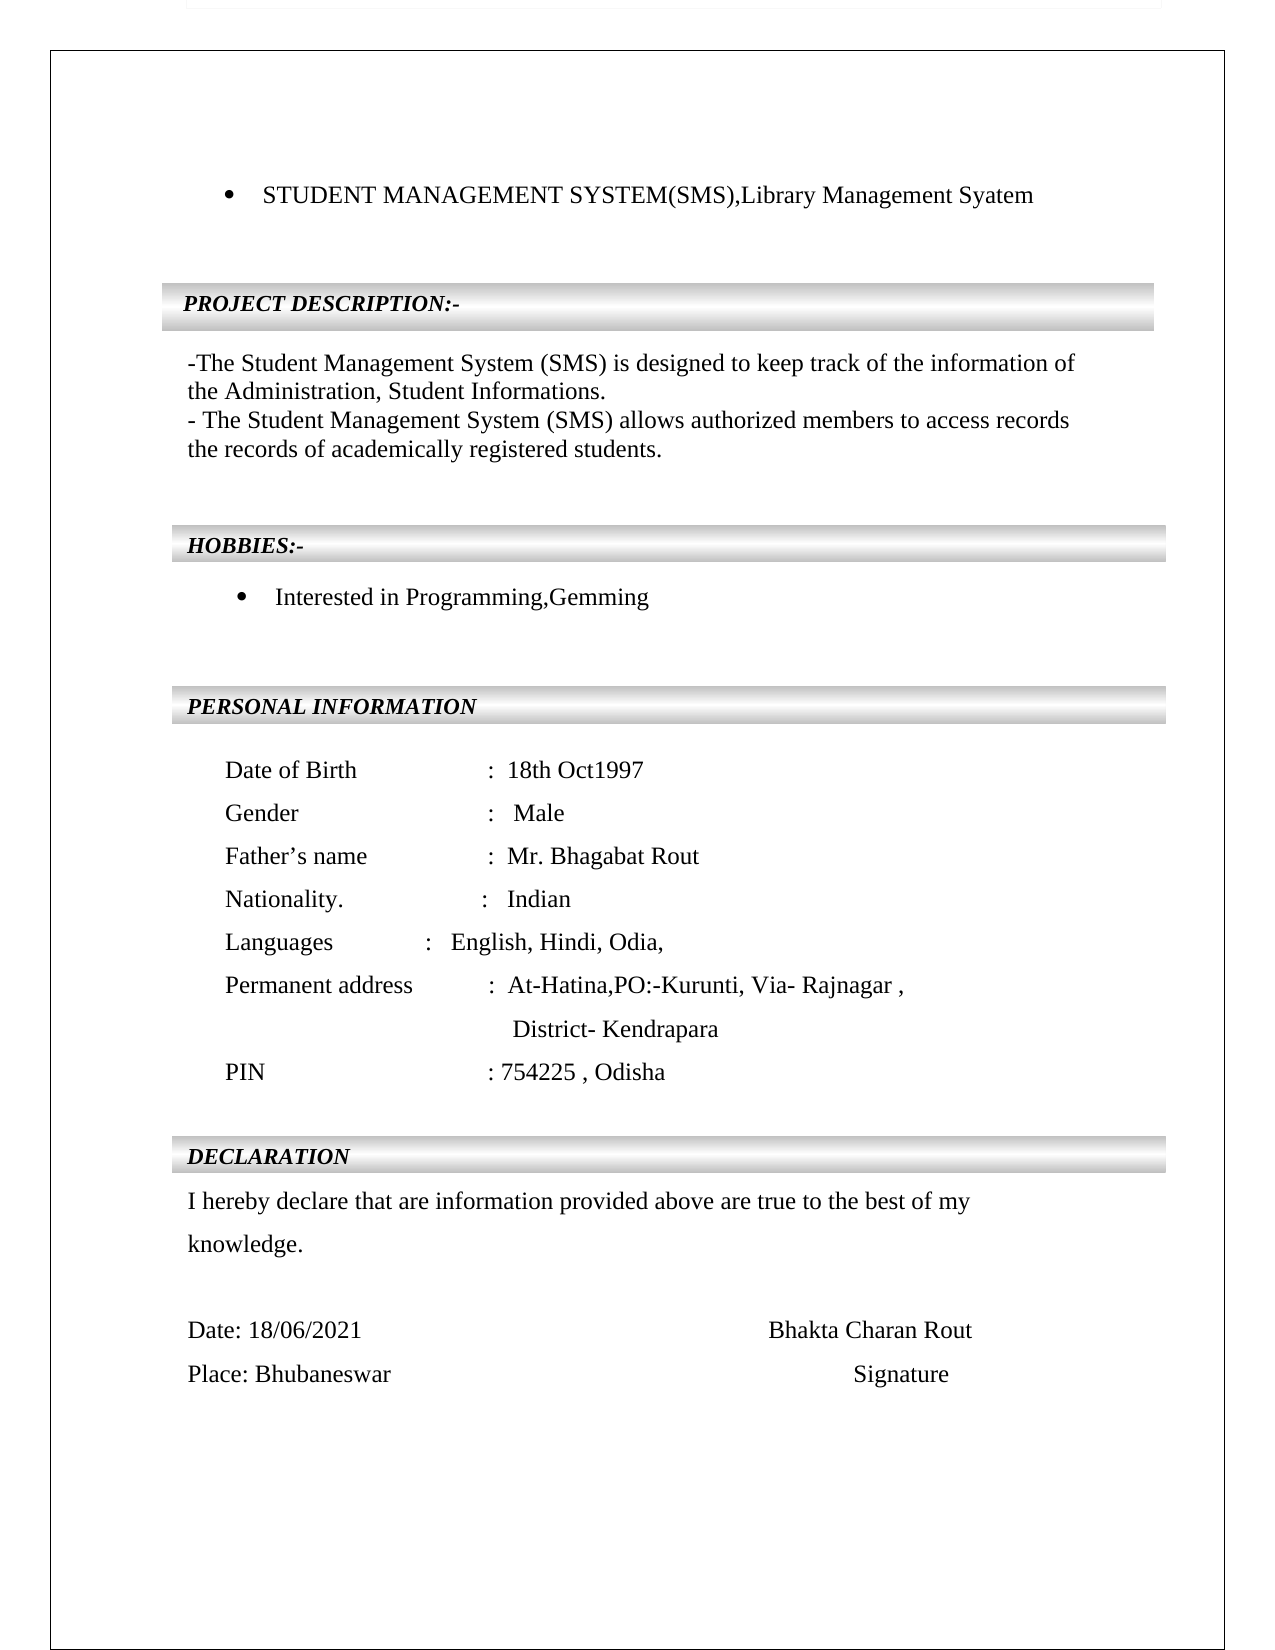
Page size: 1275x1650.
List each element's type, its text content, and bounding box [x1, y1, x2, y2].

text District- Kendrapara [225, 1014, 1087, 1042]
list Interested in Programming,Gemming [237, 582, 1087, 611]
text Date: 18/06/2021 Bhakta Charan Rout [187, 1316, 1087, 1344]
text Place: Bhubaneswar Signature [187, 1359, 1087, 1387]
text Father’s name : Mr. Bhagabat Rout [225, 841, 1087, 870]
text Languages : English, Hindi, Odia, [225, 927, 1087, 956]
list STUDENT MANAGEMENT SYSTEM(SMS),Library Management Syatem [225, 180, 1087, 209]
text Permanent address : At-Hatina,PO:-Kurunti, Via- Rajnagar , [225, 971, 1087, 999]
text Nationality. : Indian [225, 884, 1087, 913]
text Gender : Male [225, 798, 1087, 827]
text -The Student Management System (SMS) is designed to keep track of the information of the Administration, Student Informations. [187, 348, 1087, 405]
text Date of Birth : 18th Oct1997 [187, 755, 1087, 784]
text - The Student Management System (SMS) allows authorized members to access records the records of academically registered students. [187, 405, 1087, 463]
text I hereby declare that are information provided above are true to the best of my knowledge. [187, 1186, 1087, 1258]
text PIN : 754225 , Odisha [225, 1057, 1087, 1086]
